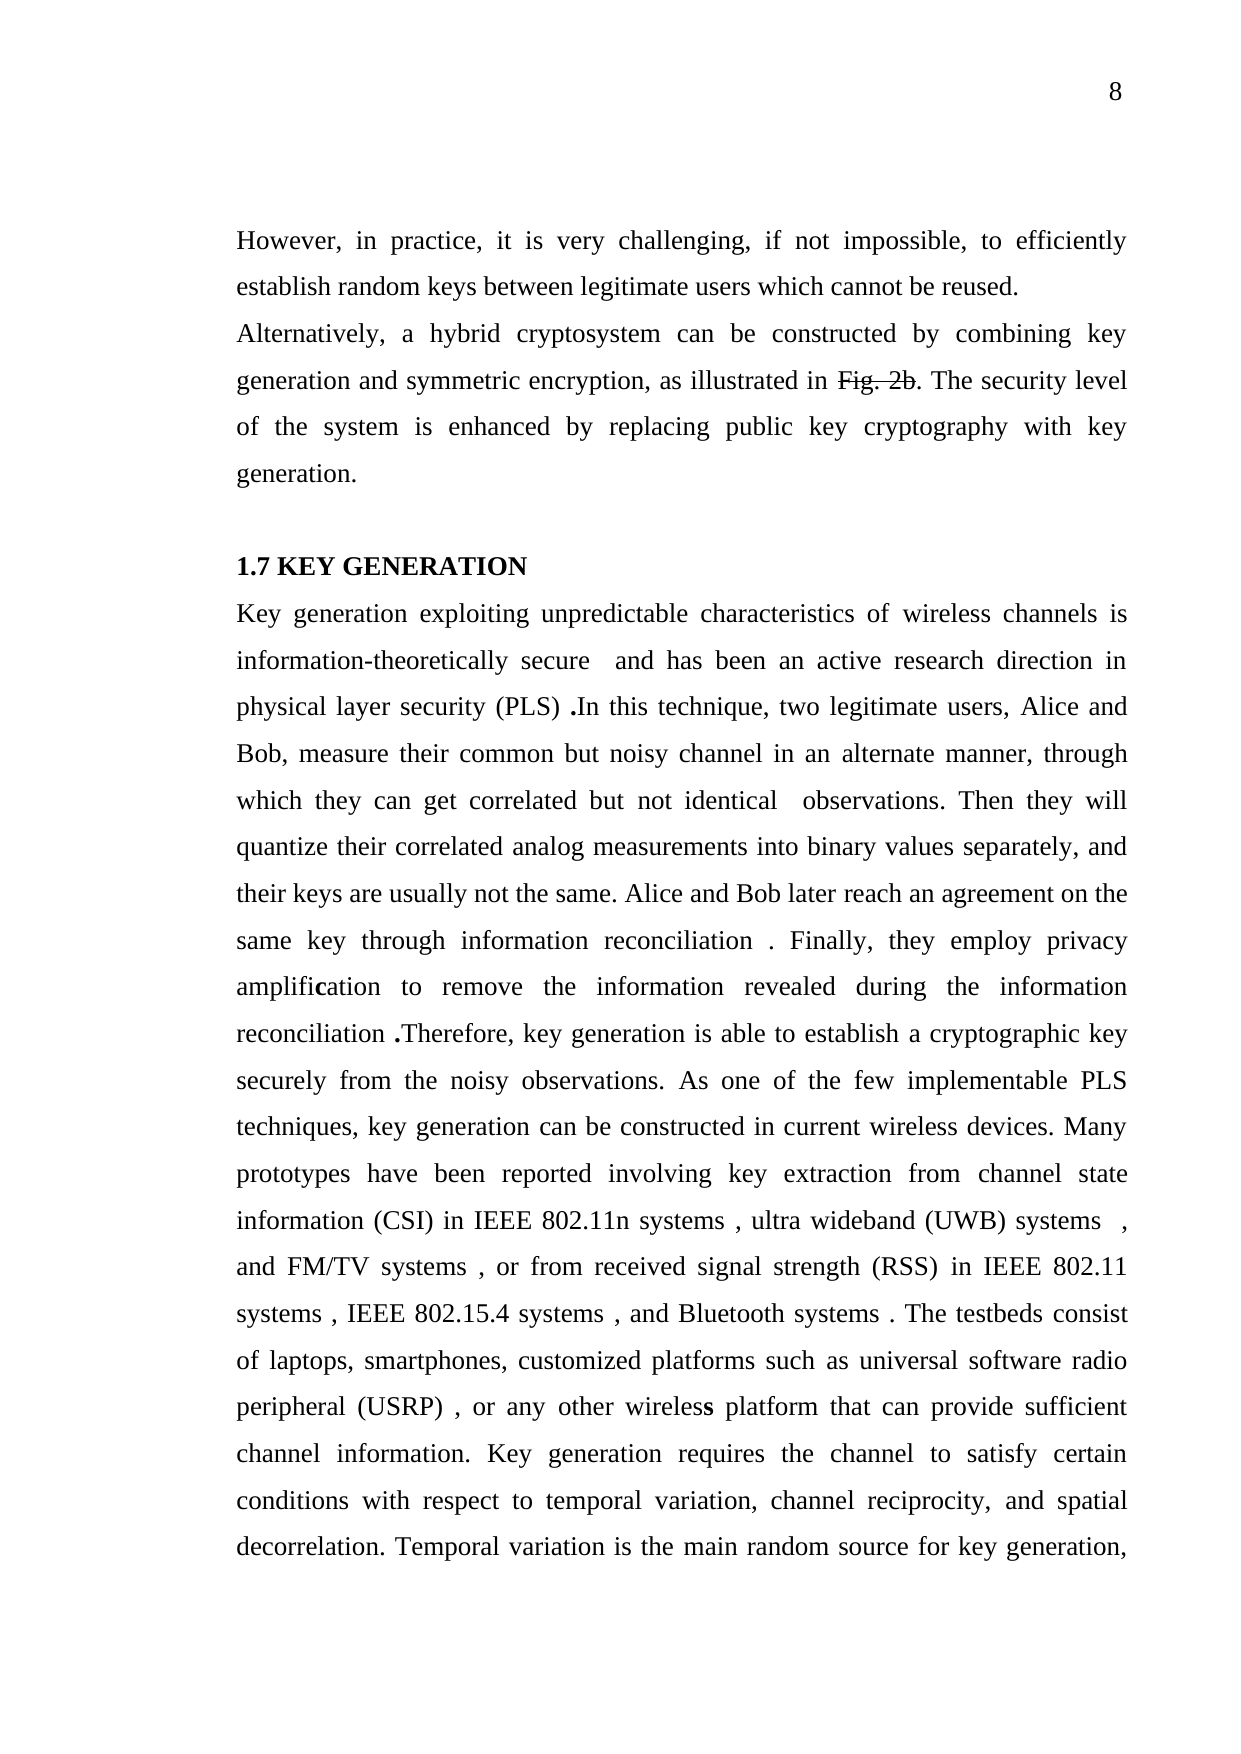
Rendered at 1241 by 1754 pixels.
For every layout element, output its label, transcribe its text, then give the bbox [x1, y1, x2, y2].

text However, in practice, it is very challenging, if not impossible, to efficiently establish random keys between legitimate users which cannot be reused. [236, 224, 1128, 302]
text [236, 597, 1128, 1562]
text Alternatively, a hybrid cryptosystem can be constructed by combining key generation and symmetric encryption, as illustrated in Fig. 2b. The security level of the system is enhanced by replacing public key cryptography with key generation. [236, 317, 1128, 488]
text 1.7 KEY GENERATION [236, 550, 1128, 582]
